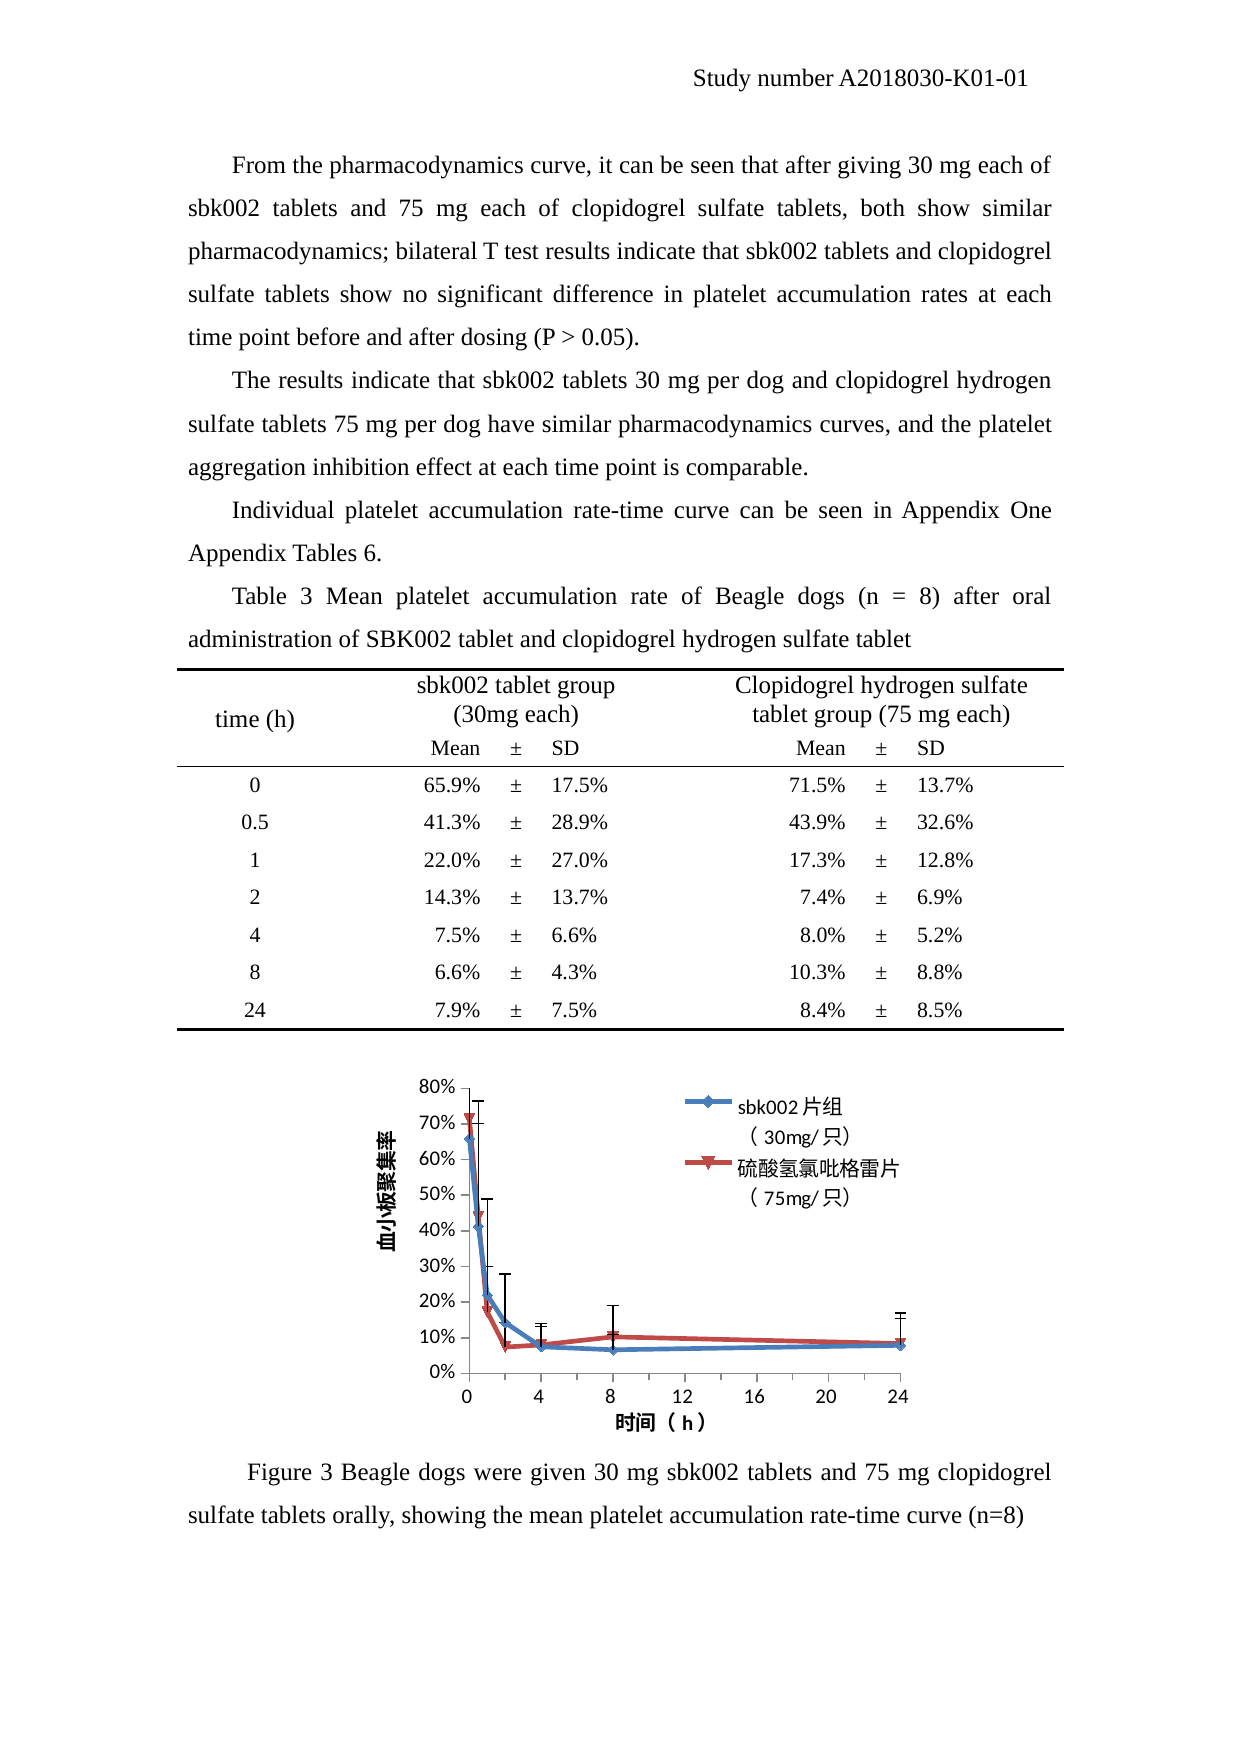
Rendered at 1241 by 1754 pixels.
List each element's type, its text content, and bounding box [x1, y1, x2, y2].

table_cell 12.8% [906, 841, 1064, 878]
text Table 3 Mean platelet accumulation rate of Beagle dogs (n = 8) after oral administration of SBK002 tablet and clopidogrel hydrogen sulfate tablet [188, 581, 1052, 653]
table_cell 7.5% [333, 916, 491, 953]
table_cell 27.0% [540, 841, 698, 878]
table_cell 8.0% [699, 916, 857, 953]
table_cell ± [491, 916, 540, 953]
table_cell 65.9% [333, 767, 491, 803]
table_cell Mean [333, 728, 491, 766]
table_cell 4.3% [540, 953, 698, 991]
text From the pharmacodynamics curve, it can be seen that after giving 30 mg each of sbk002 tablets and 75 mg each of clopidogrel sulfate tablets, both show similar pharmacodynamics; bilateral T test results indicate that sbk002 tablets and clopidogrel sulfate tablets show no significant difference in platelet accumulation rates at each time point before and after dosing (P > 0.05). [188, 150, 1052, 351]
table_cell 24 [177, 991, 333, 1028]
table_cell 17.5% [540, 767, 698, 803]
table_cell 43.9% [699, 803, 857, 841]
table_cell Mean [699, 728, 857, 766]
table_cell 0.5 [177, 803, 333, 841]
table_cell 2 [177, 878, 333, 916]
table_cell 22.0% [333, 841, 491, 878]
table_cell ± [857, 767, 906, 803]
table_cell 6.6% [333, 953, 491, 991]
table_cell 71.5% [699, 767, 857, 803]
table_cell ± [491, 803, 540, 841]
table_cell 8 [177, 953, 333, 991]
table_cell ± [491, 991, 540, 1028]
table_cell ± [857, 841, 906, 878]
table_cell 0 [177, 767, 333, 803]
table_cell ± [857, 953, 906, 991]
table_cell 13.7% [906, 767, 1064, 803]
table_cell 6.6% [540, 916, 698, 953]
table_cell ± [491, 728, 540, 766]
table_cell 7.9% [333, 991, 491, 1028]
table_cell ± [857, 916, 906, 953]
table_cell 7.4% [699, 878, 857, 916]
table_cell ± [857, 991, 906, 1028]
table_cell ± [491, 953, 540, 991]
table_cell ± [491, 841, 540, 878]
table_cell SD [540, 728, 698, 766]
table_cell 32.6% [906, 803, 1064, 841]
table_header sbk002 tablet group (30mg each) [333, 671, 698, 728]
table_cell ± [857, 803, 906, 841]
text Individual platelet accumulation rate-time curve can be seen in Appendix One Appendix Tables 6. [188, 495, 1052, 567]
table_cell SD [906, 728, 1064, 766]
table_cell ± [491, 878, 540, 916]
table_cell 17.3% [699, 841, 857, 878]
table_cell ± [857, 728, 906, 766]
table_cell 5.2% [906, 916, 1064, 953]
text Figure 3 Beagle dogs were given 30 mg sbk002 tablets and 75 mg clopidogrel sulfate tablets orally, showing the mean platelet accumulation rate-time curve (n=8) [188, 1457, 1052, 1529]
text The results indicate that sbk002 tablets 30 mg per dog and clopidogrel hydrogen sulfate tablets 75 mg per dog have similar pharmacodynamics curves, and the platelet aggregation inhibition effect at each time point is comparable. [188, 366, 1052, 481]
table_header Clopidogrel hydrogen sulfate tablet group (75 mg each) [699, 671, 1064, 728]
table_cell 8.4% [699, 991, 857, 1028]
table_cell 28.9% [540, 803, 698, 841]
table_cell 6.9% [906, 878, 1064, 916]
table_cell 14.3% [333, 878, 491, 916]
table_cell 13.7% [540, 878, 698, 916]
table_cell 8.5% [906, 991, 1064, 1028]
table_cell ± [857, 878, 906, 916]
table_cell 41.3% [333, 803, 491, 841]
table_cell 7.5% [540, 991, 698, 1028]
table_cell 8.8% [906, 953, 1064, 991]
table_cell ± [491, 767, 540, 803]
table_cell 4 [177, 916, 333, 953]
table_cell 10.3% [699, 953, 857, 991]
table_cell 1 [177, 841, 333, 878]
table_header time (h) [177, 671, 333, 766]
